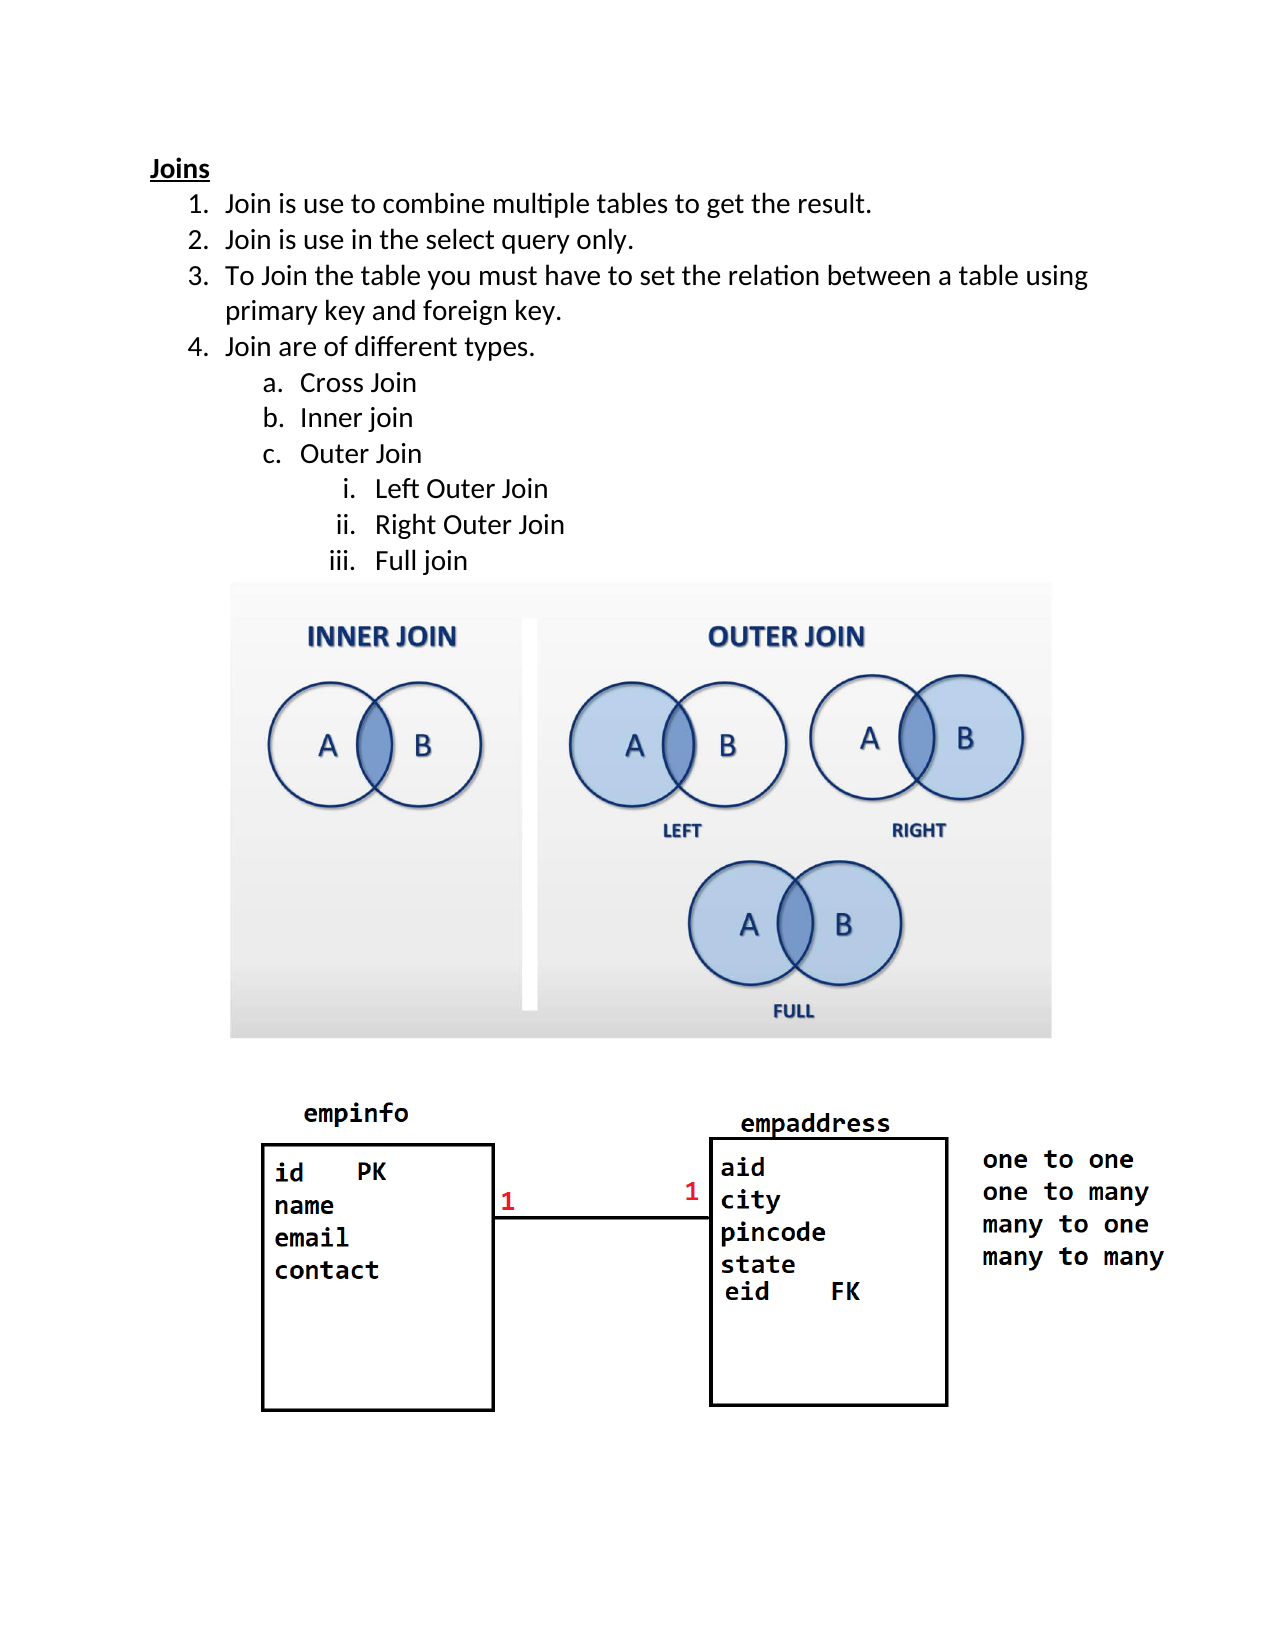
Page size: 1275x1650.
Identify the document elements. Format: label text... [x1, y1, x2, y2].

list Full join [356, 542, 1125, 577]
list Join are of different types. [187, 328, 1125, 364]
list Left Outer Join [356, 471, 1125, 506]
picture [225, 577, 1055, 1045]
list Outer Join [262, 435, 1125, 471]
list To Join the table you must have to set the relation between a table using primary key and foreign key. [187, 257, 1125, 328]
list Inner join [262, 399, 1125, 435]
list Right Outer Join [356, 506, 1125, 542]
list Join is use to combine multiple tables to get the result. [187, 186, 1125, 221]
text Joins [150, 150, 1125, 186]
list Join is use in the select query only. [187, 221, 1125, 257]
list Cross Join [262, 364, 1125, 399]
picture [225, 1080, 1199, 1417]
